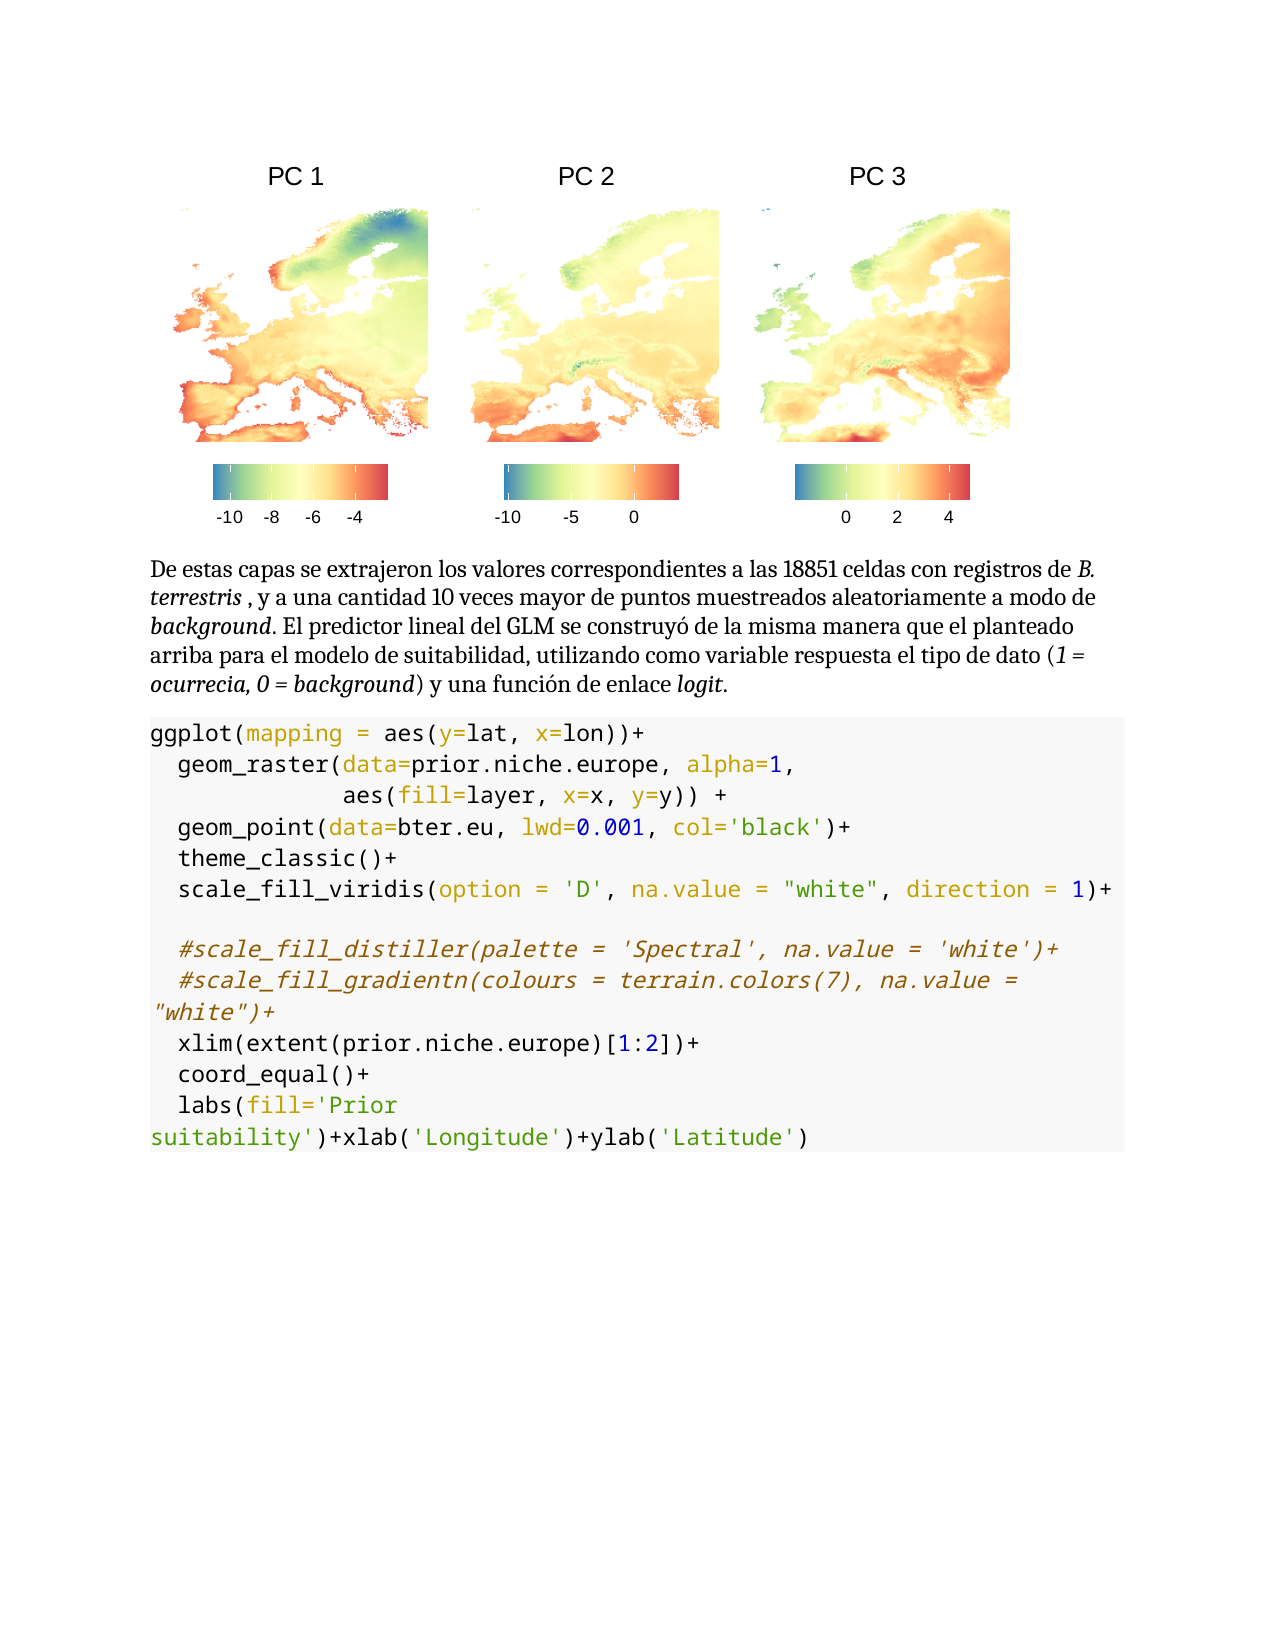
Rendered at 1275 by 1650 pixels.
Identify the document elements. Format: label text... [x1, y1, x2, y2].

text De estas capas se extrajeron los valores correspondientes a las 18851 celdas con registros de B. terrestris , y a una cantidad 10 veces mayor de puntos muestreados aleatoriamente a modo de background. El predictor lineal del GLM se construyó de la misma manera que el planteado arriba para el modelo de suitabilidad, utilizando como variable respuesta el tipo de dato (1 = ocurrecia, 0 = background) y una función de enlace logit. [150, 554, 1125, 698]
text ggplot(mapping = aes(y=lat, x=lon))+ geom_raster(data=prior.niche.europe, alpha=1, aes(fill=layer, x=x, y=y)) + geom_point(data=bter.eu, lwd=0.001, col='black')+ theme_classic()+ scale_fill_viridis(option = 'D', na.value = "white", direction = 1)+ #scale_fill_distiller(palette = 'Spectral', na.value = 'white')+ #scale_fill_gradientn(colours = terrain.colors(7), na.value = "white")+ xlim(extent(prior.niche.europe)[1:2])+ coord_equal()+ labs(fill='Prior suitability')+xlab('Longitude')+ylab('Latitude') [150, 717, 1125, 1152]
